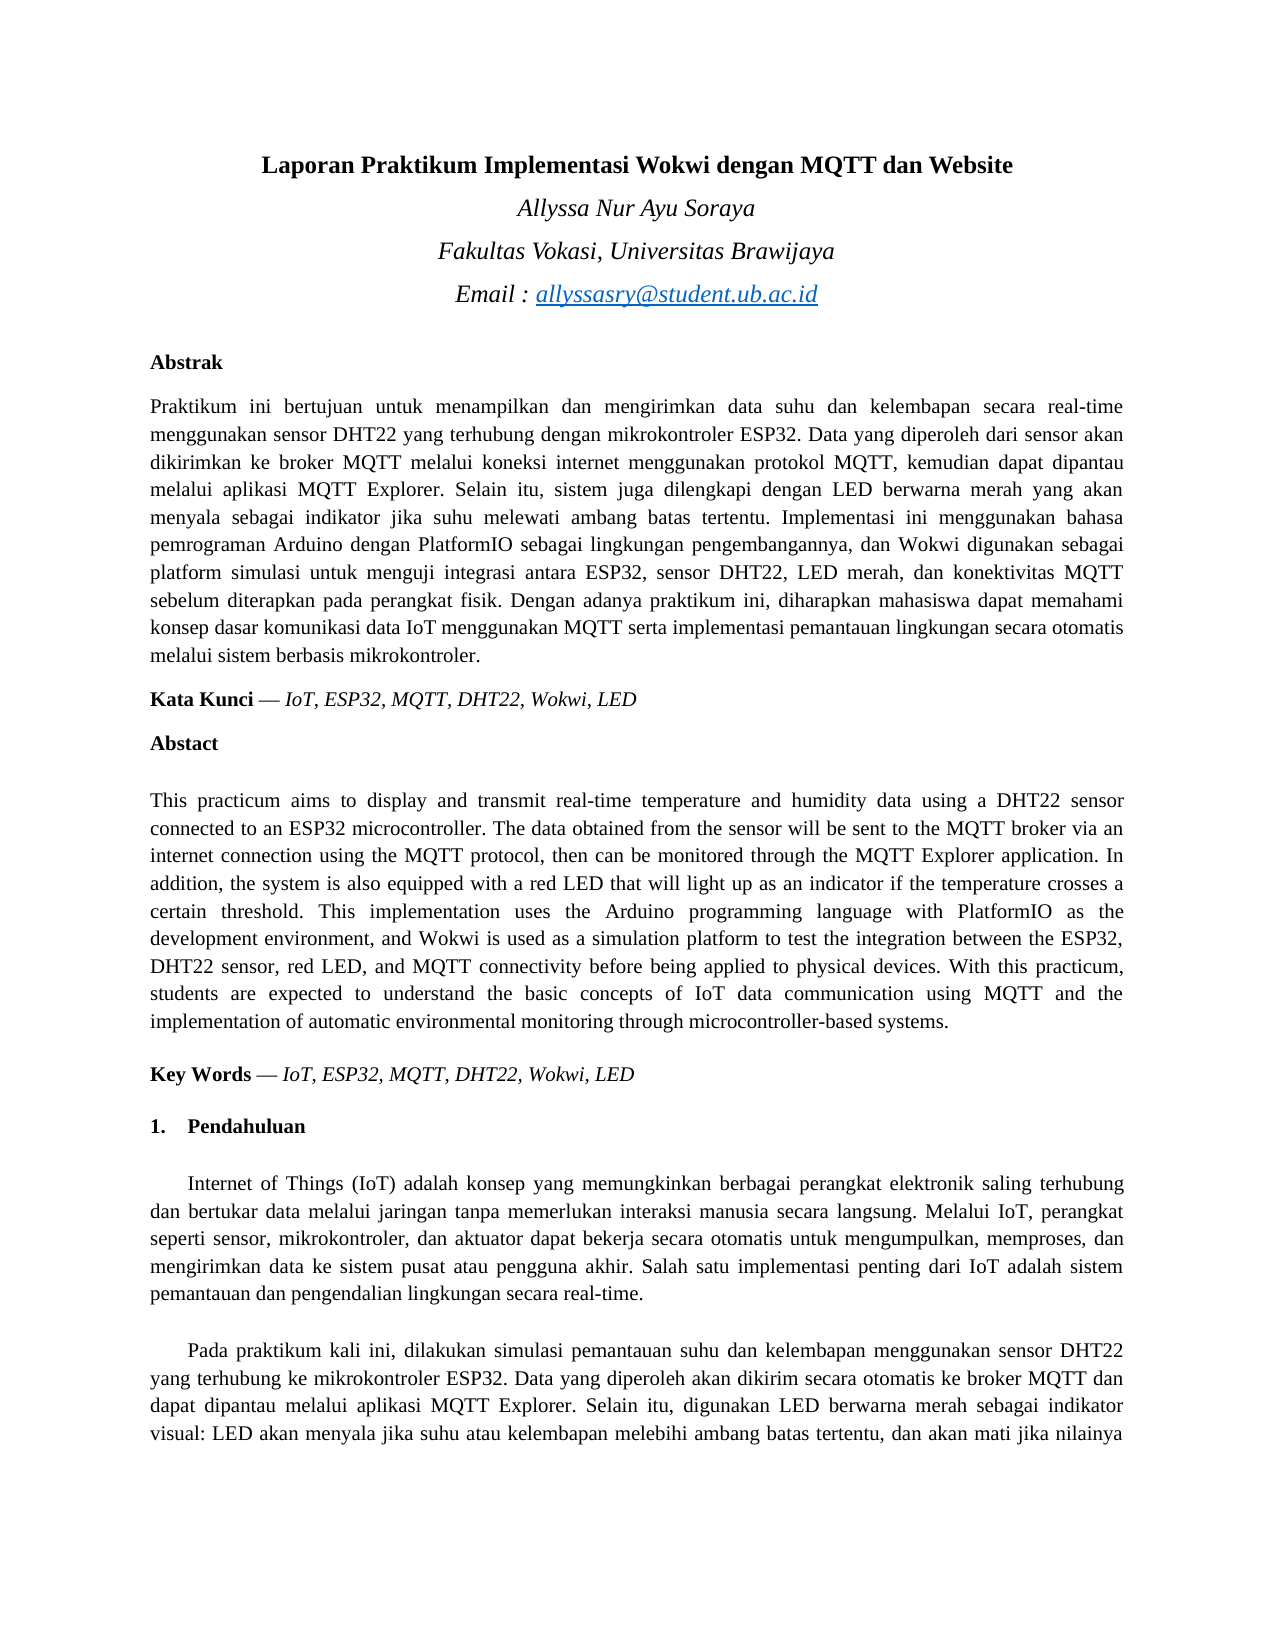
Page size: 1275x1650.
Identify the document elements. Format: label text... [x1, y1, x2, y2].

text Abstrak [150, 350, 1125, 374]
text Fakultas Vokasi, Universitas Brawijaya [150, 236, 1125, 265]
text Key Words — IoT, ESP32, MQTT, DHT22, Wokwi, LED [150, 1062, 1125, 1086]
text Kata Kunci — IoT, ESP32, MQTT, DHT22, Wokwi, LED [150, 687, 1125, 711]
text Abstact [150, 731, 1125, 755]
text Internet of Things (IoT) adalah konsep yang memungkinkan berbagai perangkat elektronik saling terhubung dan bertukar data melalui jaringan tanpa memerlukan interaksi manusia secara langsung. Melalui IoT, perangkat seperti sensor, mikrokontroler, dan aktuator dapat bekerja secara otomatis untuk mengumpulkan, memproses, dan mengirimkan data ke sistem pusat atau pengguna akhir. Salah satu implementasi penting dari IoT adalah sistem pemantauan dan pengendalian lingkungan secara real-time. [150, 1171, 1125, 1305]
text Email : allyssasry@student.ub.ac.id [150, 279, 1125, 308]
text Laporan Praktikum Implementasi Wokwi dengan MQTT dan Website [150, 150, 1125, 179]
text This practicum aims to display and transmit real-time temperature and humidity data using a DHT22 sensor connected to an ESP32 microcontroller. The data obtained from the sensor will be sent to the MQTT broker via an internet connection using the MQTT protocol, then can be monitored through the MQTT Explorer application. In addition, the system is also equipped with a red LED that will light up as an indicator if the temperature crosses a certain threshold. This implementation uses the Arduino programming language with PlatformIO as the development environment, and Wokwi is used as a simulation platform to test the integration between the ESP32, DHT22 sensor, red LED, and MQTT connectivity before being applied to physical devices. With this practicum, students are expected to understand the basic concepts of IoT data communication using MQTT and the implementation of automatic environmental monitoring through microcontroller-based systems. [150, 788, 1125, 1033]
list Pendahuluan [150, 1114, 1125, 1138]
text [150, 1338, 1125, 1445]
text Allyssa Nur Ayu Soraya [150, 193, 1125, 222]
text Praktikum ini bertujuan untuk menampilkan dan mengirimkan data suhu dan kelembapan secara real-time menggunakan sensor DHT22 yang terhubung dengan mikrokontroler ESP32. Data yang diperoleh dari sensor akan dikirimkan ke broker MQTT melalui koneksi internet menggunakan protokol MQTT, kemudian dapat dipantau melalui aplikasi MQTT Explorer. Selain itu, sistem juga dilengkapi dengan LED berwarna merah yang akan menyala sebagai indikator jika suhu melewati ambang batas tertentu. Implementasi ini menggunakan bahasa pemrograman Arduino dengan PlatformIO sebagai lingkungan pengembangannya, dan Wokwi digunakan sebagai platform simulasi untuk menguji integrasi antara ESP32, sensor DHT22, LED merah, dan konektivitas MQTT sebelum diterapkan pada perangkat fisik. Dengan adanya praktikum ini, diharapkan mahasiswa dapat memahami konsep dasar komunikasi data IoT menggunakan MQTT serta implementasi pemantauan lingkungan secara otomatis melalui sistem berbasis mikrokontroler. [150, 394, 1125, 667]
